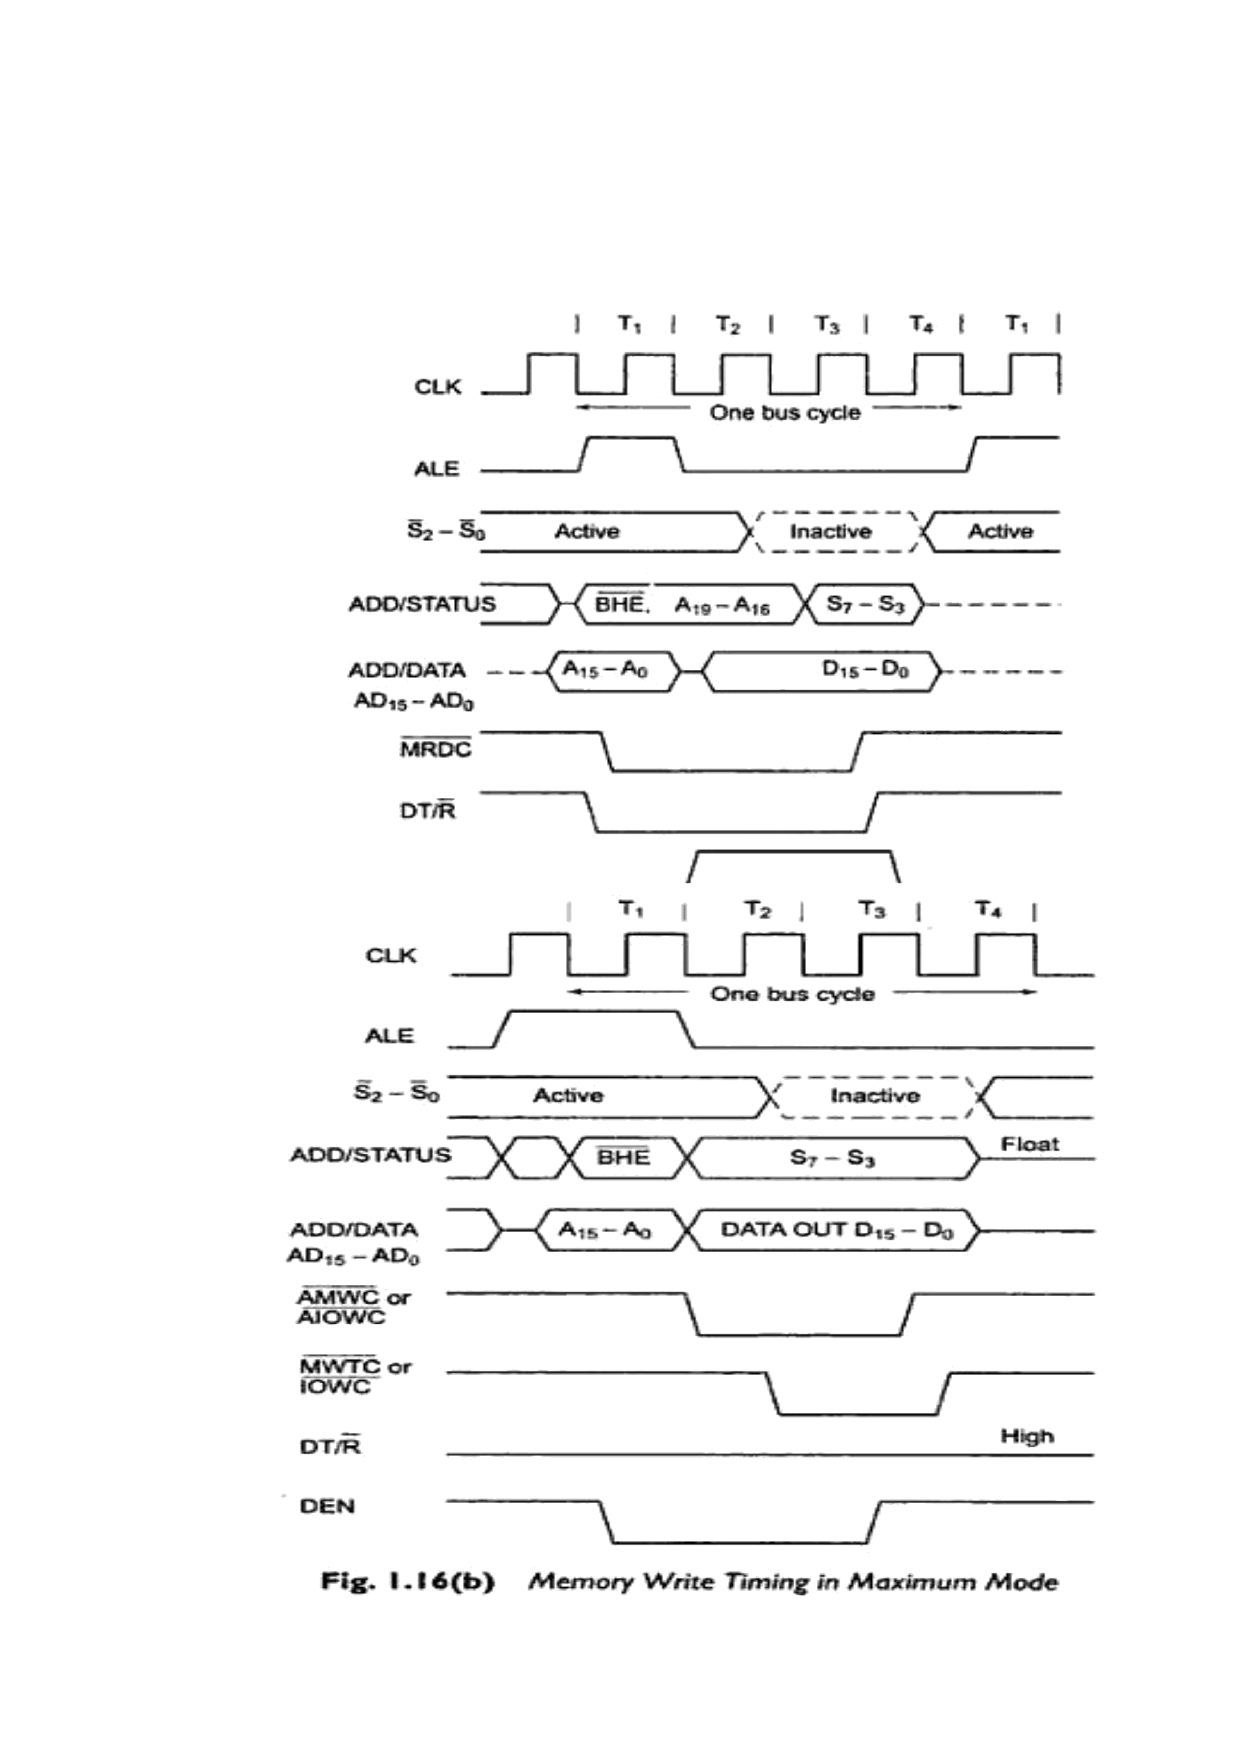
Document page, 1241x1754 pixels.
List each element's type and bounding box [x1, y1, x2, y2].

picture [272, 304, 1123, 1598]
